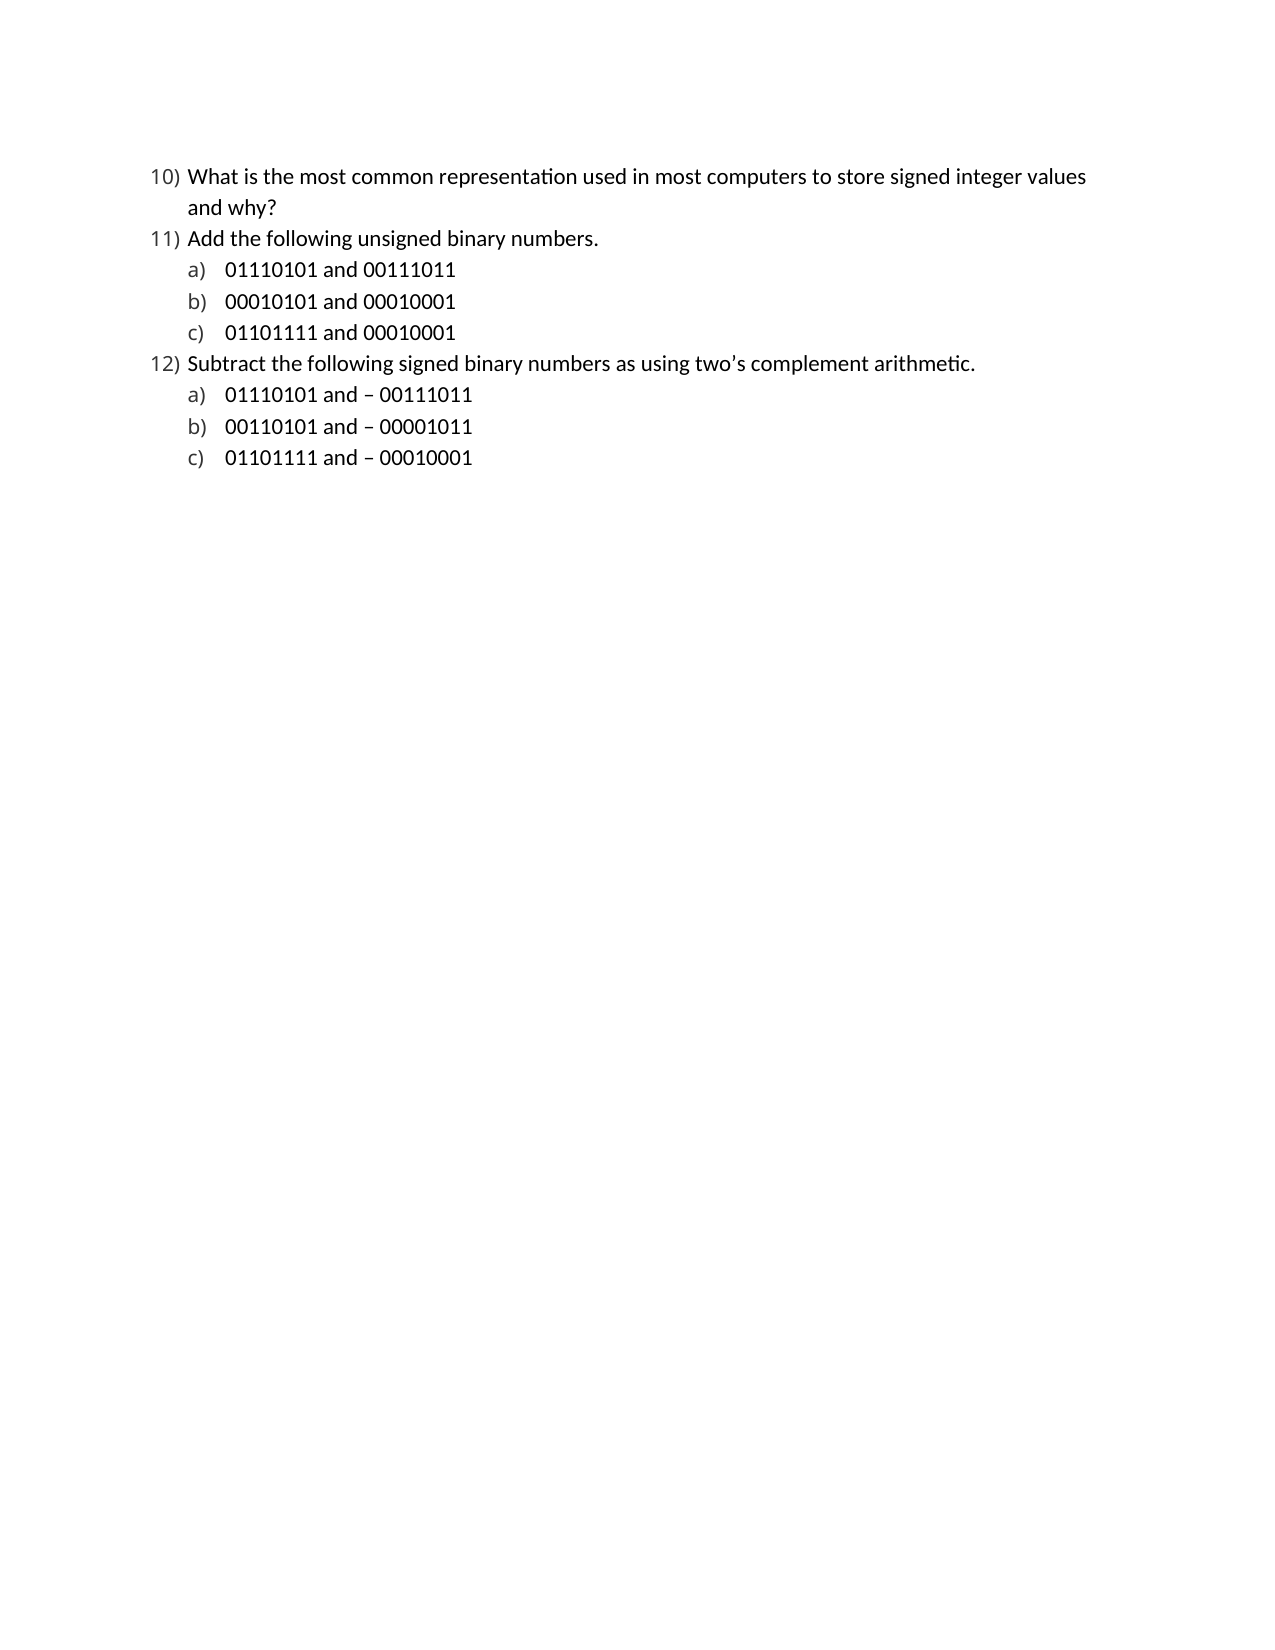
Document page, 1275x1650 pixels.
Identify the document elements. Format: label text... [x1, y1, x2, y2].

list What is the most common representation used in most computers to store signed integer values and why? [150, 159, 1125, 222]
list 00110101 and – 00001011 [187, 409, 1125, 440]
list 01101111 and – 00010001 [187, 440, 1125, 472]
list Subtract the following signed binary numbers as using two’s complement arithmetic. [150, 347, 1125, 378]
list 01110101 and 00111011 [187, 253, 1125, 284]
list Add the following unsigned binary numbers. [150, 222, 1125, 253]
list 01110101 and – 00111011 [187, 378, 1125, 409]
list 01101111 and 00010001 [187, 315, 1125, 347]
list 00010101 and 00010001 [187, 284, 1125, 315]
